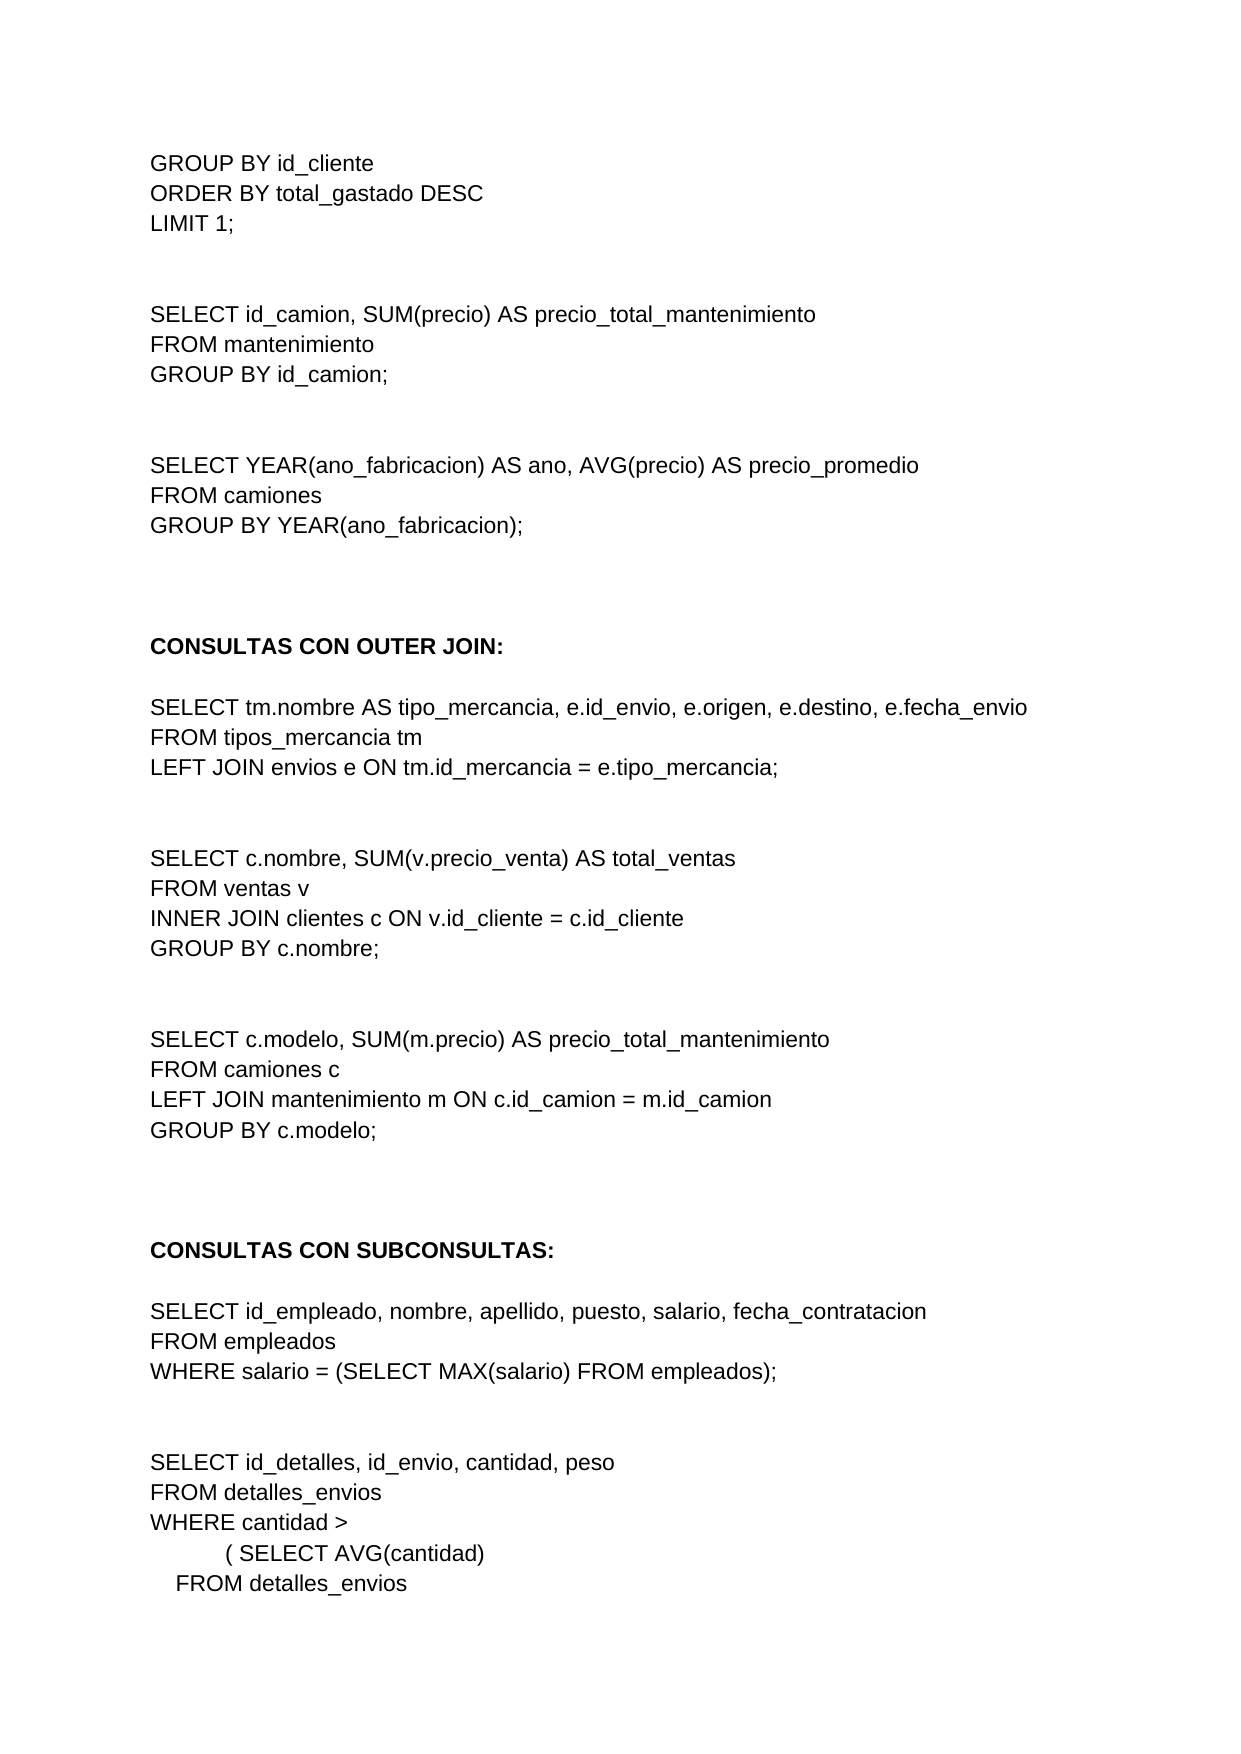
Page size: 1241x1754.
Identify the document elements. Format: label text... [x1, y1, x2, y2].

text LEFT JOIN mantenimiento m ON c.id_camion = m.id_camion [150, 1086, 1090, 1113]
text LIMIT 1; [150, 210, 1090, 237]
text FROM detalles_envios [150, 1479, 1090, 1506]
text GROUP BY id_cliente [150, 150, 1090, 176]
text LEFT JOIN envios e ON tm.id_mercancia = e.tipo_mercancia; [150, 754, 1090, 781]
text SELECT c.nombre, SUM(v.precio_venta) AS total_ventas [150, 845, 1090, 871]
text SELECT id_detalles, id_envio, cantidad, peso [150, 1449, 1090, 1475]
text SELECT id_empleado, nombre, apellido, puesto, salario, fecha_contratacion [150, 1298, 1090, 1324]
text GROUP BY c.modelo; [150, 1117, 1090, 1143]
text FROM camiones c [150, 1056, 1090, 1083]
text SELECT tm.nombre AS tipo_mercancia, e.id_envio, e.origen, e.destino, e.fecha_envio [150, 694, 1090, 720]
text INNER JOIN clientes c ON v.id_cliente = c.id_cliente [150, 905, 1090, 932]
text GROUP BY id_camion; [150, 361, 1090, 388]
text SELECT YEAR(ano_fabricacion) AS ano, AVG(precio) AS precio_promedio [150, 452, 1090, 478]
text GROUP BY YEAR(ano_fabricacion); [150, 512, 1090, 539]
text FROM empleados [150, 1328, 1090, 1354]
text FROM detalles_envios [150, 1570, 1090, 1596]
text WHERE salario = (SELECT MAX(salario) FROM empleados); [150, 1358, 1090, 1385]
text SELECT id_camion, SUM(precio) AS precio_total_mantenimiento [150, 301, 1090, 327]
text CONSULTAS CON SUBCONSULTAS: [150, 1237, 1090, 1264]
text FROM ventas v [150, 875, 1090, 901]
text ( SELECT AVG(cantidad) [150, 1539, 1090, 1566]
text GROUP BY c.nombre; [150, 935, 1090, 962]
text CONSULTAS CON OUTER JOIN: [150, 633, 1090, 660]
text ORDER BY total_gastado DESC [150, 180, 1090, 207]
text SELECT c.modelo, SUM(m.precio) AS precio_total_mantenimiento [150, 1026, 1090, 1052]
text FROM camiones [150, 482, 1090, 509]
text FROM mantenimiento [150, 331, 1090, 358]
text WHERE cantidad > [150, 1509, 1090, 1536]
text FROM tipos_mercancia tm [150, 724, 1090, 750]
